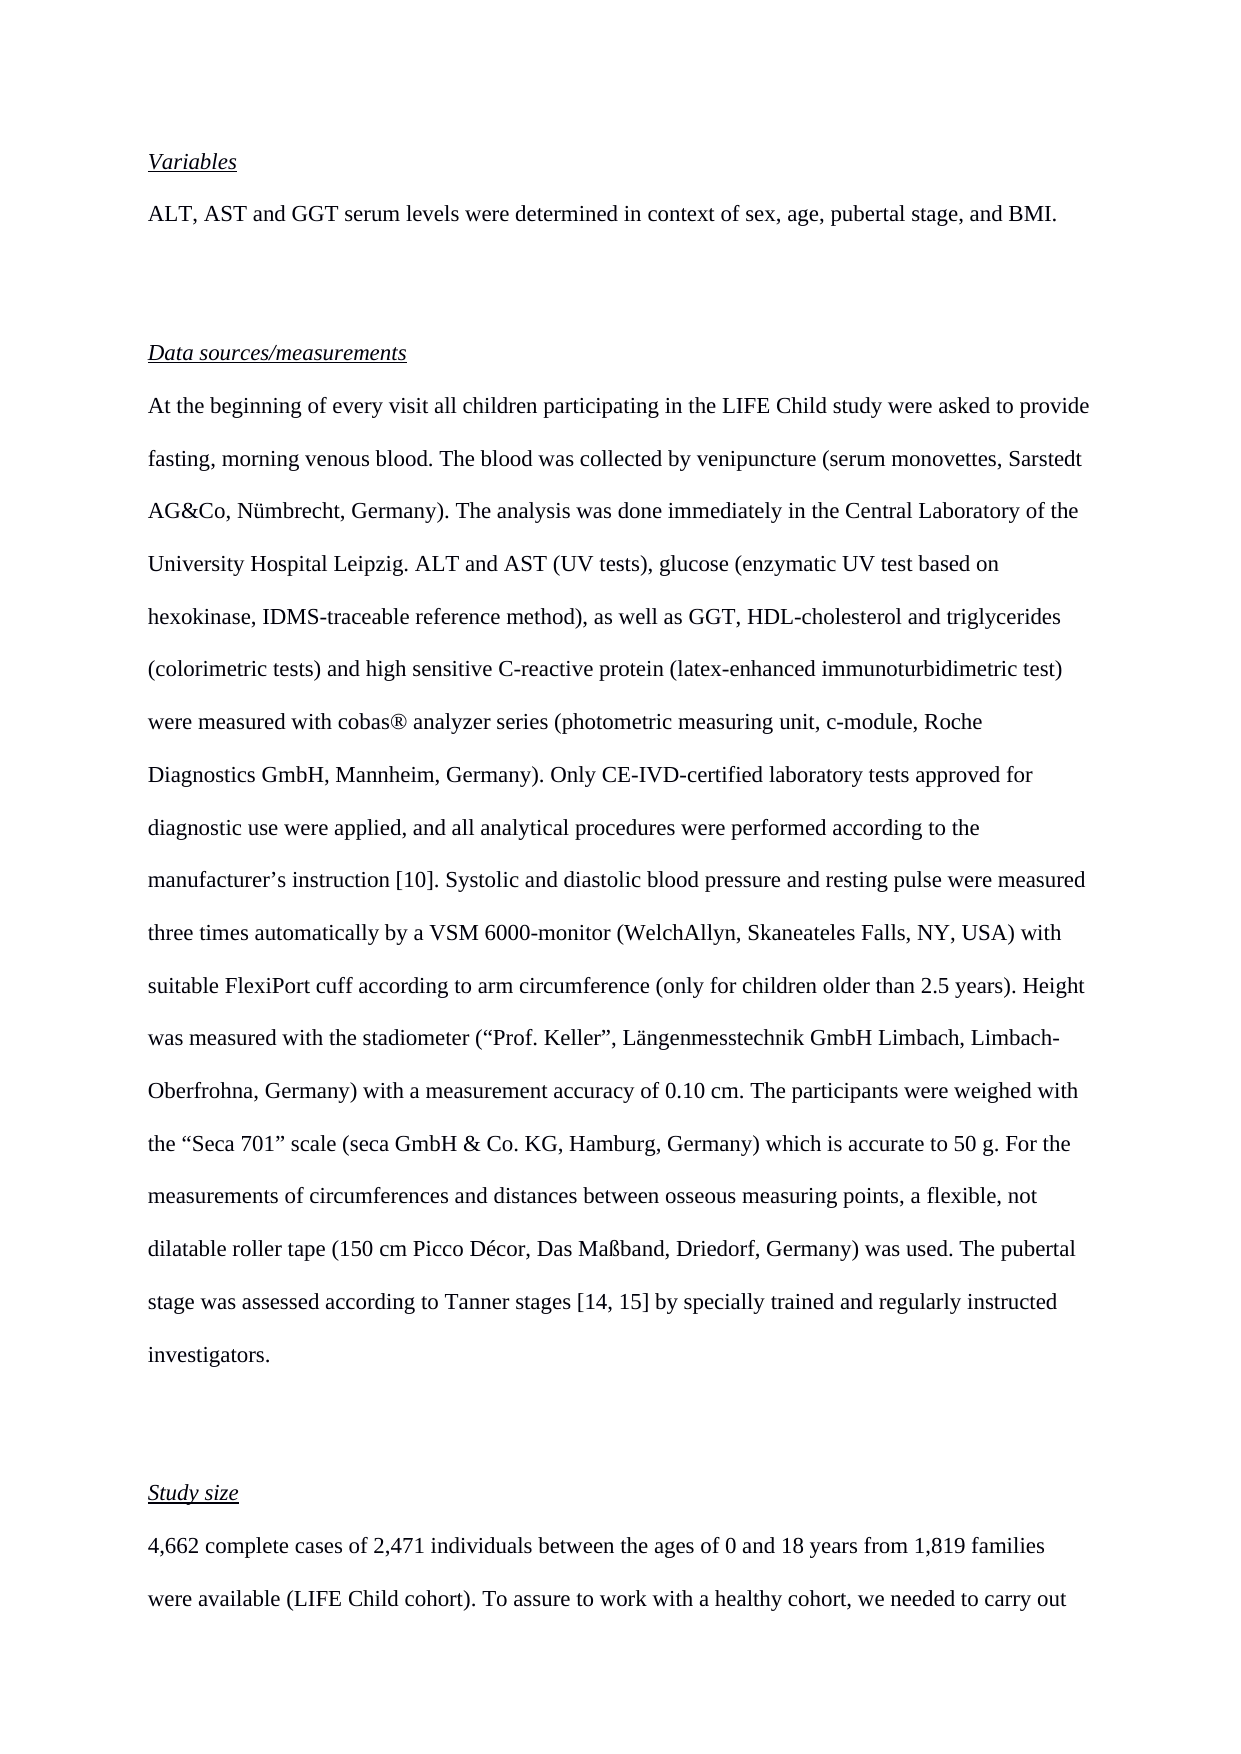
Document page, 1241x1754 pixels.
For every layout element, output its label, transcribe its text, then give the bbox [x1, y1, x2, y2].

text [148, 1479, 1092, 1611]
text Data sources/measurements At the beginning of every visit all children participating in the LIFE Child study were asked to provide fasting, morning venous blood. The blood was collected by venipuncture (serum monovettes, Sarstedt AG&Co, Nümbrecht, Germany). The analysis was done immediately in the Central Laboratory of the University Hospital Leipzig. ALT and AST (UV tests), glucose (enzymatic UV test based on hexokinase, IDMS-traceable reference method), as well as GGT, HDL-cholesterol and triglycerides (colorimetric tests) and high sensitive C-reactive protein (latex-enhanced immunoturbidimetric test) were measured with cobas® analyzer series (photometric measuring unit, c-module, Roche Diagnostics GmbH, Mannheim, Germany). Only CE-IVD-certified laboratory tests approved for diagnostic use were applied, and all analytical procedures were performed according to the manufacturer’s instruction [10]. Systolic and diastolic blood pressure and resting pulse were measured three times automatically by a VSM 6000-monitor (WelchAllyn, Skaneateles Falls, NY, USA) with suitable FlexiPort cuff according to arm circumference (only for children older than 2.5 years). Height was measured with the stadiometer (“Prof. Keller”, Längenmesstechnik GmbH Limbach, Limbach-Oberfrohna, Germany) with a measurement accuracy of 0.10 cm. The participants were weighed with the “Seca 701” scale (seca GmbH & Co. KG, Hamburg, Germany) which is accurate to 50 g. For the measurements of circumferences and distances between osseous measuring points, a flexible, not dilatable roller tape (150 cm Picco Décor, Das Maßband, Driedorf, Germany) was used. The pubertal stage was assessed according to Tanner stages [14, 15] by specially trained and regularly instructed investigators. [148, 339, 1092, 1367]
text Variables ALT, AST and GGT serum levels were determined in context of sex, age, pubertal stage, and BMI. [148, 148, 1092, 227]
